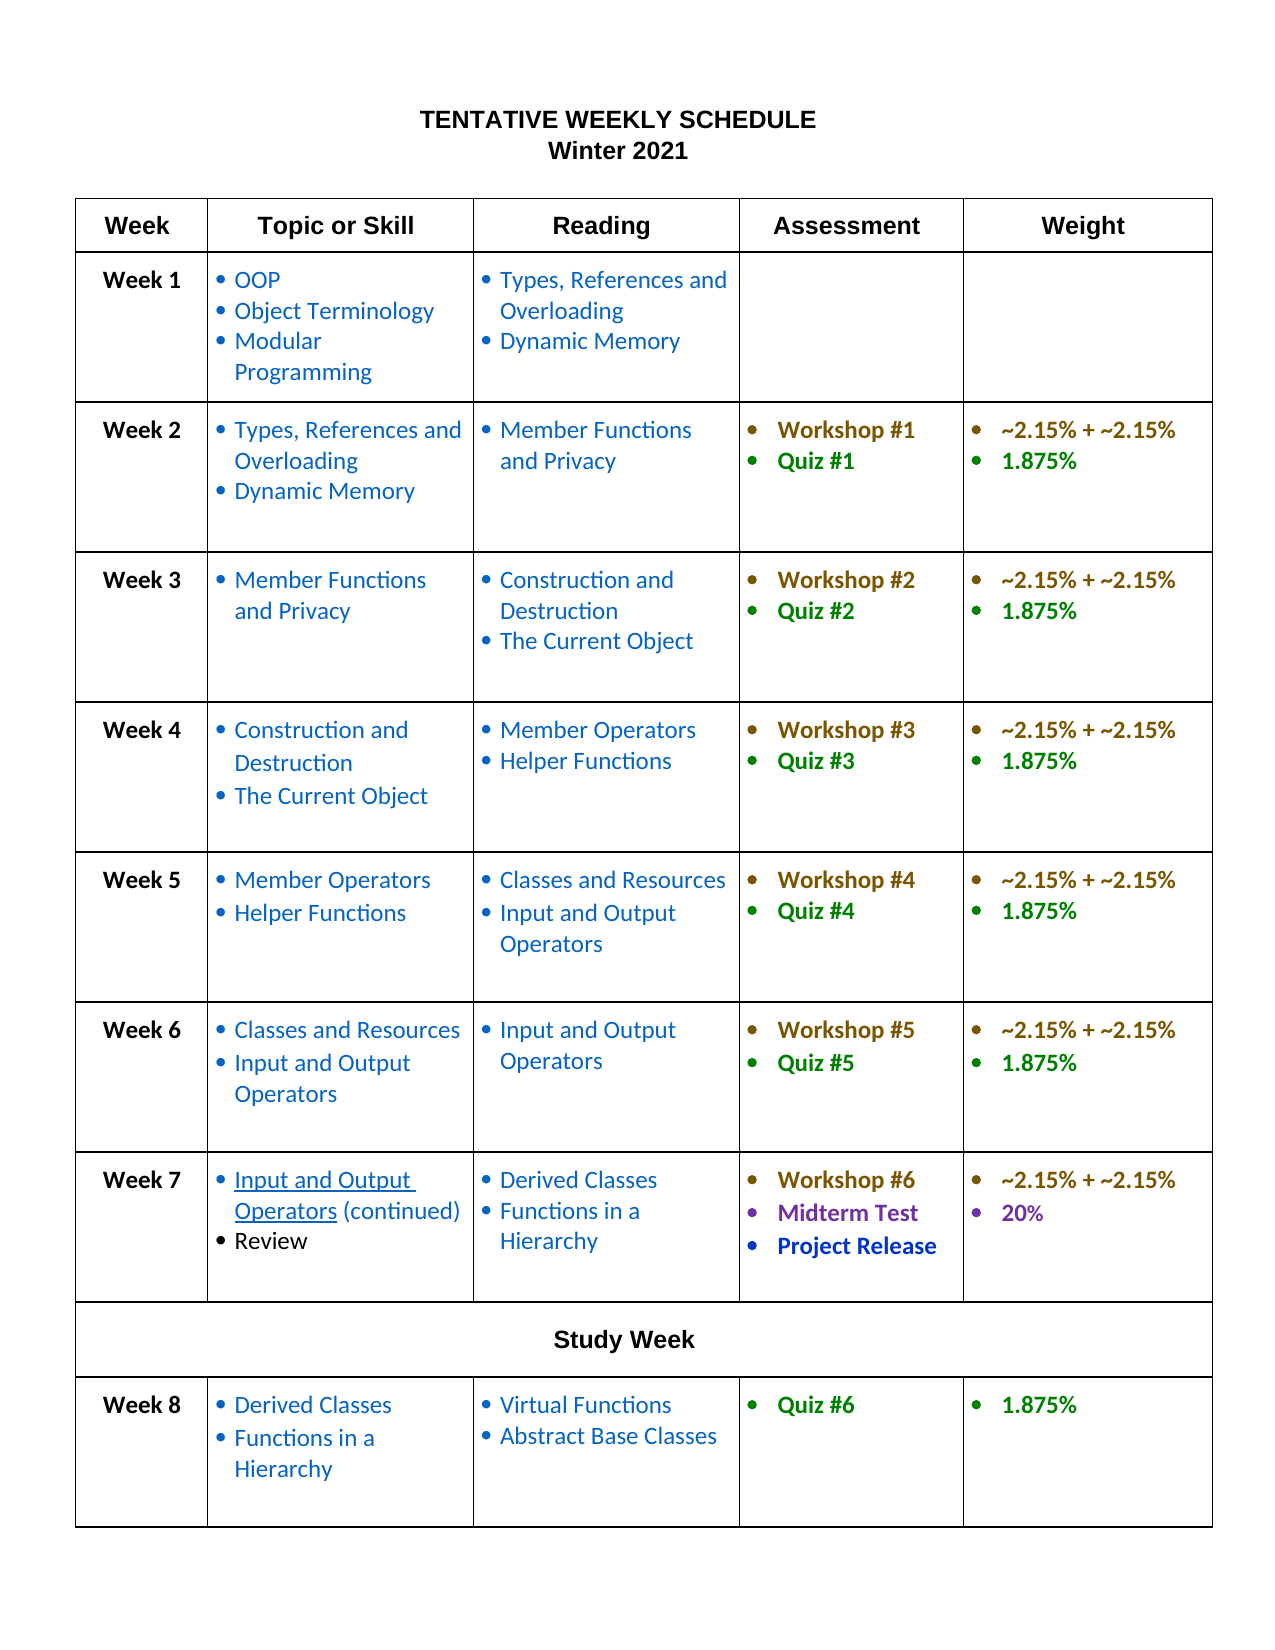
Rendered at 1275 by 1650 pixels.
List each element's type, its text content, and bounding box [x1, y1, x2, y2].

table_cell Classes and Resources Input and Output Operators [474, 853, 739, 1001]
table_cell Classes and Resources Input and Output Operators [208, 1003, 473, 1151]
table_cell Workshop #5 Quiz #5 [740, 1003, 963, 1151]
table_cell ~2.15% + ~2.15% 1.875% [964, 853, 1212, 1001]
table_cell OOP Object Terminology Modular Programming [208, 253, 473, 401]
table_cell Types, References and Overloading Dynamic Memory [474, 253, 739, 401]
table_cell Construction and Destruction The Current Object [474, 553, 739, 701]
table_cell Week 2 [76, 403, 207, 551]
table_cell Week 1 [76, 253, 207, 401]
table_cell Week 6 [76, 1003, 207, 1151]
text TENTATIVE WEEKLY SCHEDULE [75, 105, 1161, 134]
table_cell Derived Classes Functions in a Hierarchy [474, 1153, 739, 1301]
table_header Assessment [740, 199, 963, 251]
table_cell ~2.15% + ~2.15% 1.875% [964, 703, 1212, 851]
table_cell Member Functions and Privacy [208, 553, 473, 701]
table_cell [964, 253, 1212, 401]
table_header Topic or Skill [208, 199, 473, 251]
table_cell Week 4 [76, 703, 207, 851]
table_cell Week 7 [76, 1153, 207, 1301]
table_cell Derived Classes Functions in a Hierarchy [208, 1378, 473, 1526]
table_cell 1.875% [964, 1378, 1212, 1526]
table_cell Study Week [76, 1303, 1212, 1376]
table_header Week [76, 199, 207, 251]
table_cell Member Functions and Privacy [474, 403, 739, 551]
table_cell ~2.15% + ~2.15% 1.875% [964, 553, 1212, 701]
table_cell Workshop #6 Midterm Test Project Release [740, 1153, 963, 1301]
table_cell Member Operators Helper Functions [208, 853, 473, 1001]
table_cell Workshop #3 Quiz #3 [740, 703, 963, 851]
table_cell Workshop #2 Quiz #2 [740, 553, 963, 701]
table_header Reading [474, 199, 739, 251]
table_cell Input and Output Operators (continued) Review [208, 1153, 473, 1301]
table_cell ~2.15% + ~2.15% 1.875% [964, 1003, 1212, 1151]
table_cell Workshop #1 Quiz #1 [740, 403, 963, 551]
table_cell Member Operators Helper Functions [474, 703, 739, 851]
table_cell Quiz #6 [740, 1378, 963, 1526]
table_cell [740, 253, 963, 401]
table_cell Types, References and Overloading Dynamic Memory [208, 403, 473, 551]
table_cell Week 5 [76, 853, 207, 1001]
table_cell ~2.15% + ~2.15% 1.875% [964, 403, 1212, 551]
table_cell ~2.15% + ~2.15% 20% [964, 1153, 1212, 1301]
table_cell Week 8 [76, 1378, 207, 1526]
text Winter 2021 [75, 136, 1161, 165]
table_cell Week 3 [76, 553, 207, 701]
table_cell Workshop #4 Quiz #4 [740, 853, 963, 1001]
table_cell Construction and Destruction The Current Object [208, 703, 473, 851]
table_cell Virtual Functions Abstract Base Classes [474, 1378, 739, 1526]
table_cell Input and Output Operators [474, 1003, 739, 1151]
table_header Weight [964, 199, 1212, 251]
